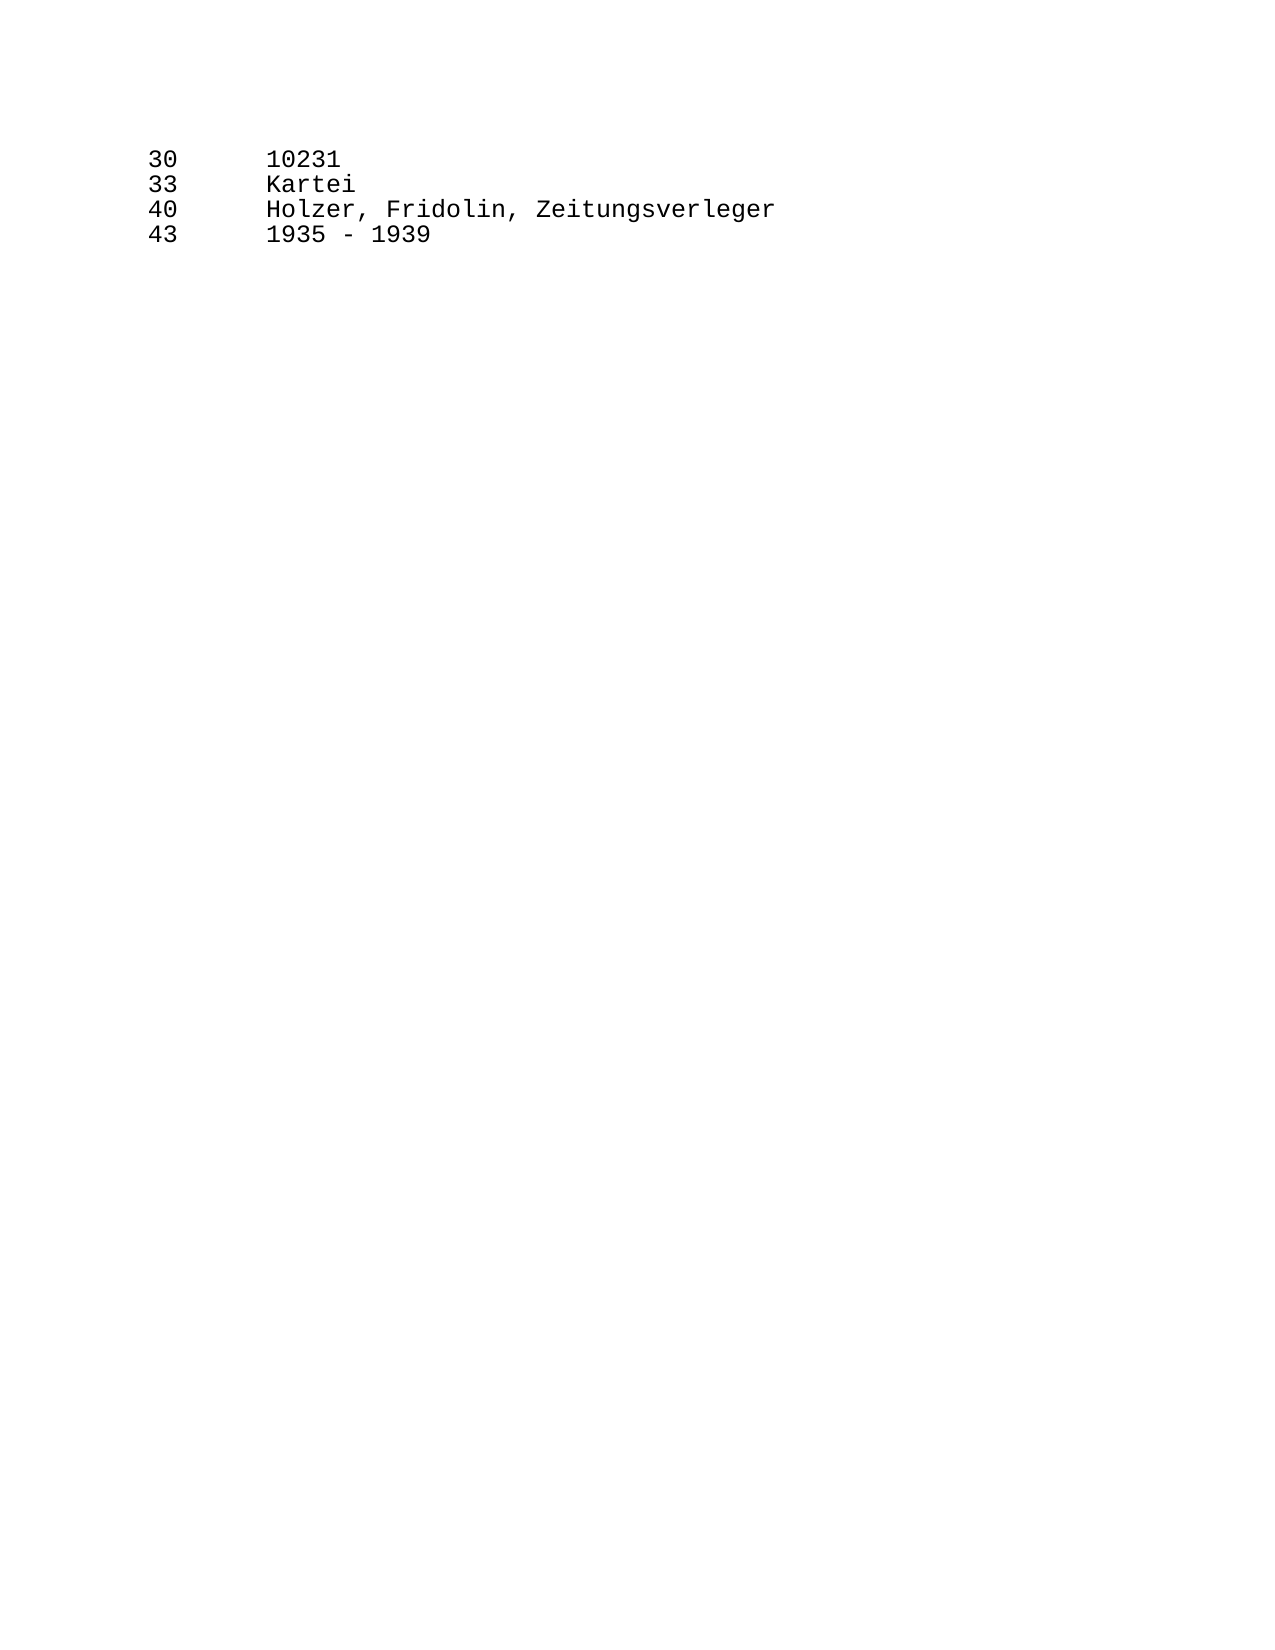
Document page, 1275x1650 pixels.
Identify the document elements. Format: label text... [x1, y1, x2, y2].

text 30 10231 [148, 148, 1127, 173]
text 43 1935 - 1939 [148, 223, 1127, 248]
text 33 Kartei [148, 173, 1127, 198]
text 40 p[1{Holzer}, 2{Fridolin}, 5{Zeitungsverleger}]p [148, 198, 1127, 223]
